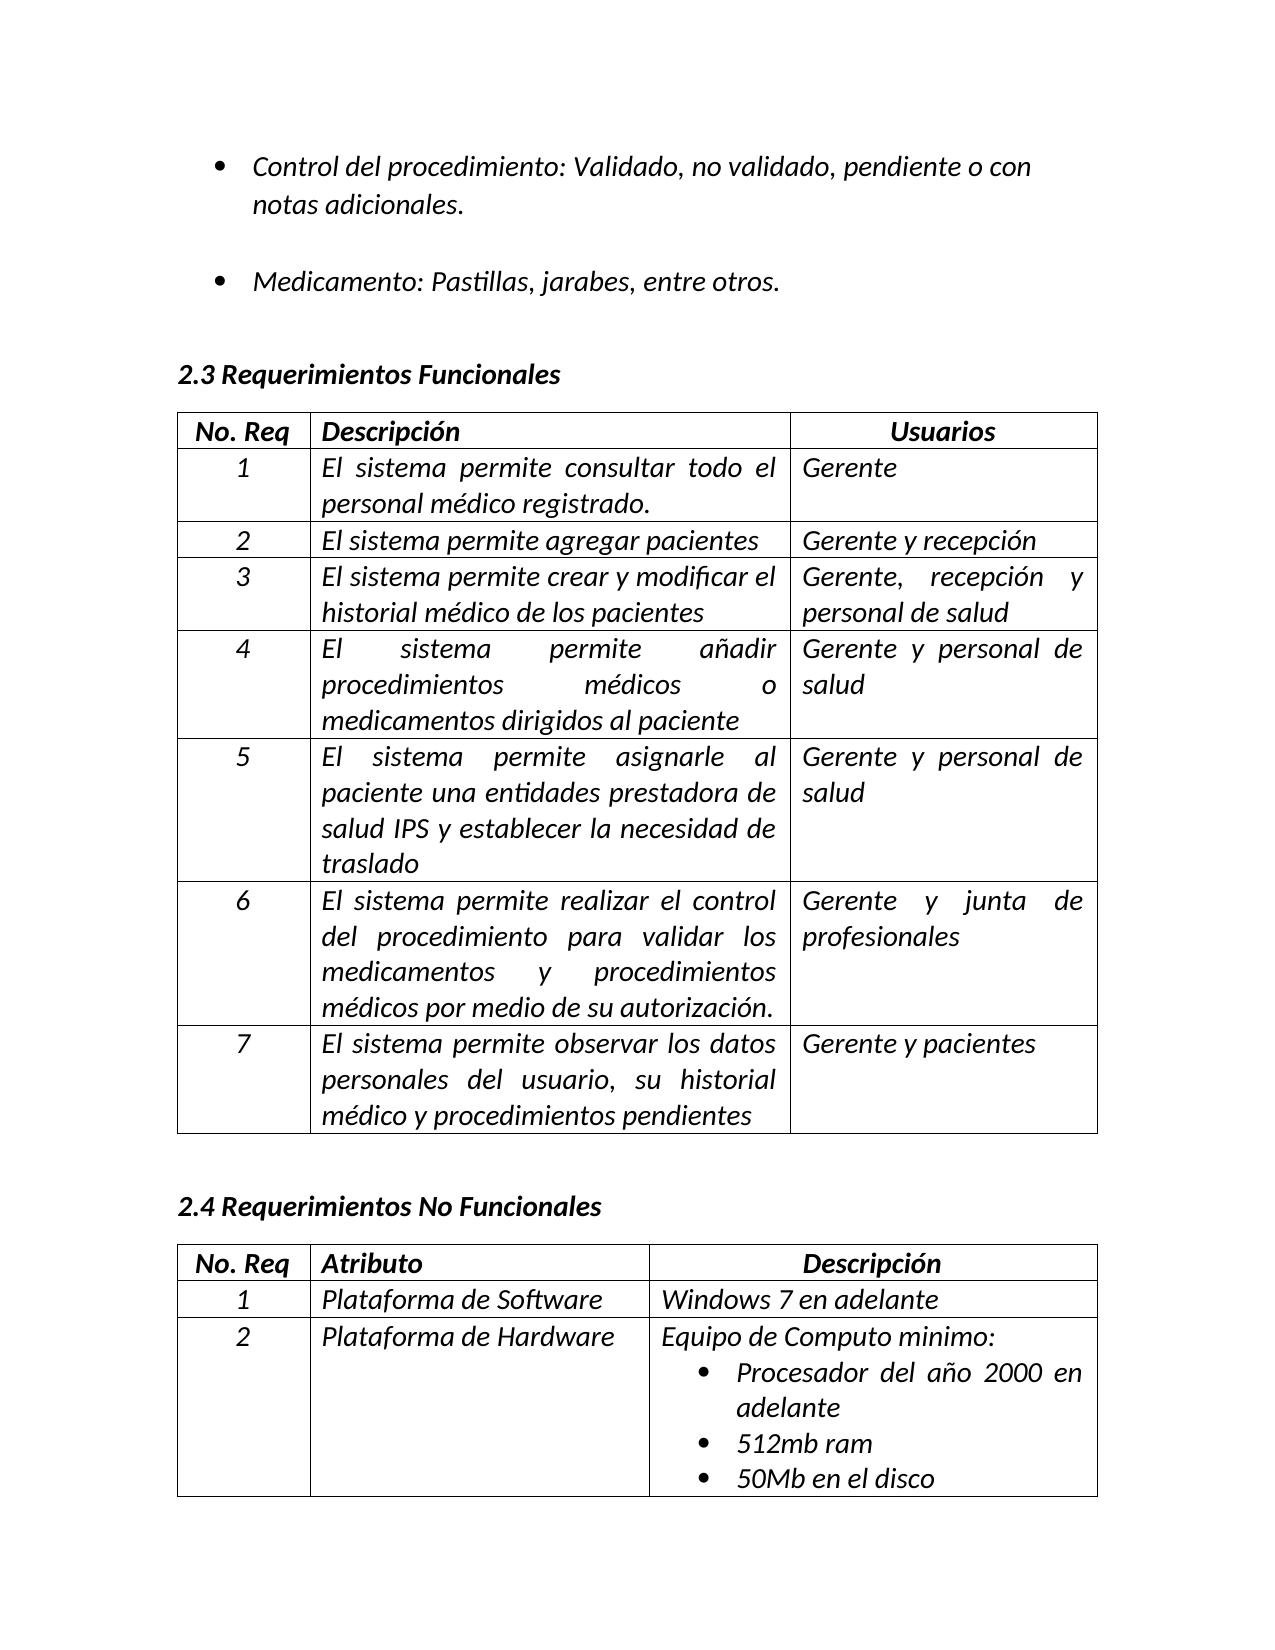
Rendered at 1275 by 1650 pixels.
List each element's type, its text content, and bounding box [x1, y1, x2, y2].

table_cell El sistema permite observar los datos personales del usuario, su historial médico y procedimientos pendientes [311, 1026, 790, 1132]
table_cell El sistema permite agregar pacientes [311, 522, 790, 557]
table_cell El sistema permite realizar el control del procedimiento para validar los medicamentos y procedimientos médicos por medio de su autorización. [311, 882, 790, 1024]
text 2.4 Requerimientos No Funcionales [177, 1188, 1098, 1224]
table_header No. Req [178, 413, 310, 448]
table_cell Gerente y pacientes [791, 1026, 1097, 1132]
table_cell Plataforma de Hardware [311, 1318, 649, 1496]
table_header Atributo [311, 1245, 649, 1280]
table_cell 7 [178, 1026, 310, 1132]
table_cell 2 [178, 1318, 310, 1496]
table_cell 1 [178, 1281, 310, 1317]
table_cell Equipo de Computo minimo: Procesador del año 2000 en adelante 512mb ram 50Mb en el disco [650, 1318, 1097, 1496]
table_header Usuarios [791, 413, 1097, 448]
table_header Descripción [650, 1245, 1097, 1280]
table_header No. Req [178, 1245, 310, 1280]
table_cell Gerente, recepción y personal de salud [791, 558, 1097, 629]
table_cell 4 [178, 631, 310, 737]
table_cell El sistema permite consultar todo el personal médico registrado. [311, 449, 790, 521]
table_cell 1 [178, 449, 310, 521]
list Medicamento: Pastillas, jarabes, entre otros. [215, 263, 1098, 337]
table_cell 6 [178, 882, 310, 1024]
table_cell 5 [178, 739, 310, 881]
table_header Descripción [311, 413, 790, 448]
table_cell El sistema permite crear y modificar el historial médico de los pacientes [311, 558, 790, 629]
table_cell Gerente [791, 449, 1097, 521]
table_cell 3 [178, 558, 310, 629]
table_cell El sistema permite añadir procedimientos médicos o medicamentos dirigidos al paciente [311, 631, 790, 737]
table_cell Plataforma de Software [311, 1281, 649, 1317]
table_cell Gerente y personal de salud [791, 631, 1097, 737]
table_cell Gerente y personal de salud [791, 739, 1097, 881]
table_cell Windows 7 en adelante [650, 1281, 1097, 1317]
table_cell 2 [178, 522, 310, 557]
text 2.3 Requerimientos Funcionales [177, 356, 1098, 392]
table_cell El sistema permite asignarle al paciente una entidades prestadora de salud IPS y establecer la necesidad de traslado [311, 739, 790, 881]
list Control del procedimiento: Validado, no validado, pendiente o con notas adicionales. [215, 148, 1098, 260]
table_cell Gerente y junta de profesionales [791, 882, 1097, 1024]
table_cell Gerente y recepción [791, 522, 1097, 557]
